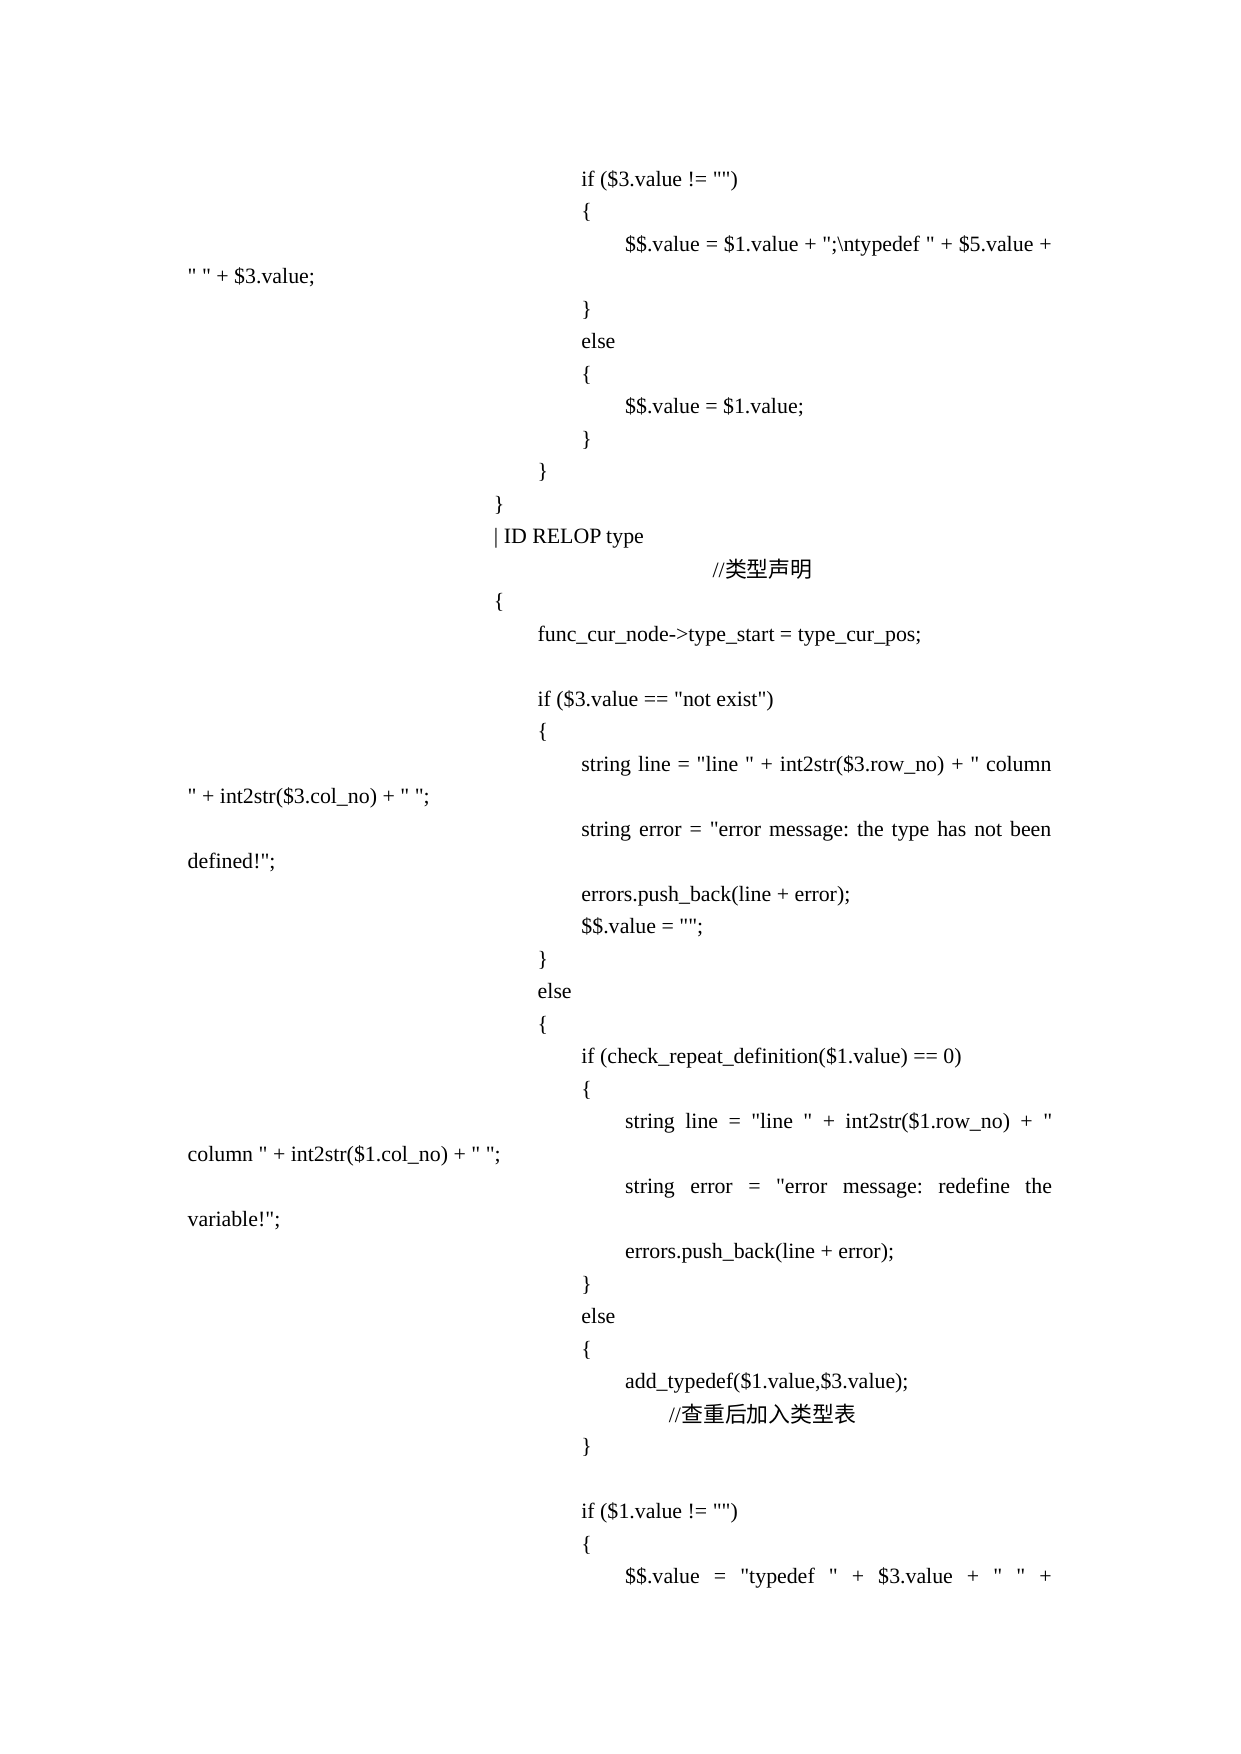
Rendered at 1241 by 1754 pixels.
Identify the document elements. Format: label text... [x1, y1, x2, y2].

text } [187, 292, 1053, 324]
text { [187, 1072, 1053, 1104]
text } [187, 487, 1053, 519]
text errors.push_back(line + error); [187, 1234, 1053, 1267]
text { [187, 584, 1053, 617]
text string error = "error message: redefine the variable!"; [187, 1169, 1053, 1234]
text if ($3.value != "") [187, 162, 1053, 194]
text string error = "error message: the type has not been defined!"; [187, 812, 1053, 877]
text else [187, 1299, 1053, 1332]
text if (check_repeat_definition($1.value) == 0) [187, 1039, 1053, 1072]
text errors.push_back(line + error); [187, 877, 1053, 909]
text } [187, 1429, 1053, 1462]
text if ($3.value == "not exist") [187, 682, 1053, 714]
text | ID RELOP type //类型声明 [187, 519, 1053, 584]
text } [187, 942, 1053, 974]
text { [187, 357, 1053, 389]
text $$.value = ""; [187, 909, 1053, 942]
text } [187, 1267, 1053, 1299]
text add_typedef($1.value,$3.value); //查重后加入类型表 [187, 1364, 1053, 1429]
text $$.value = $1.value; [187, 389, 1053, 422]
text else [187, 974, 1053, 1007]
text { [187, 194, 1053, 227]
text { [187, 714, 1053, 747]
text string line = "line " + int2str($3.row_no) + " column " + int2str($3.col_no) + " "; [187, 747, 1053, 812]
text } [187, 422, 1053, 454]
text { [187, 1527, 1053, 1559]
text $$.value = $1.value + ";\ntypedef " + $5.value + " " + $3.value; [187, 227, 1053, 292]
text else [187, 324, 1053, 357]
text { [187, 1007, 1053, 1039]
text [187, 1559, 1053, 1592]
text string line = "line " + int2str($1.row_no) + " column " + int2str($1.col_no) + " "; [187, 1104, 1053, 1169]
text } [187, 454, 1053, 487]
text { [187, 1332, 1053, 1364]
text func_cur_node->type_start = type_cur_pos; [187, 617, 1053, 649]
text if ($1.value != "") [187, 1494, 1053, 1527]
